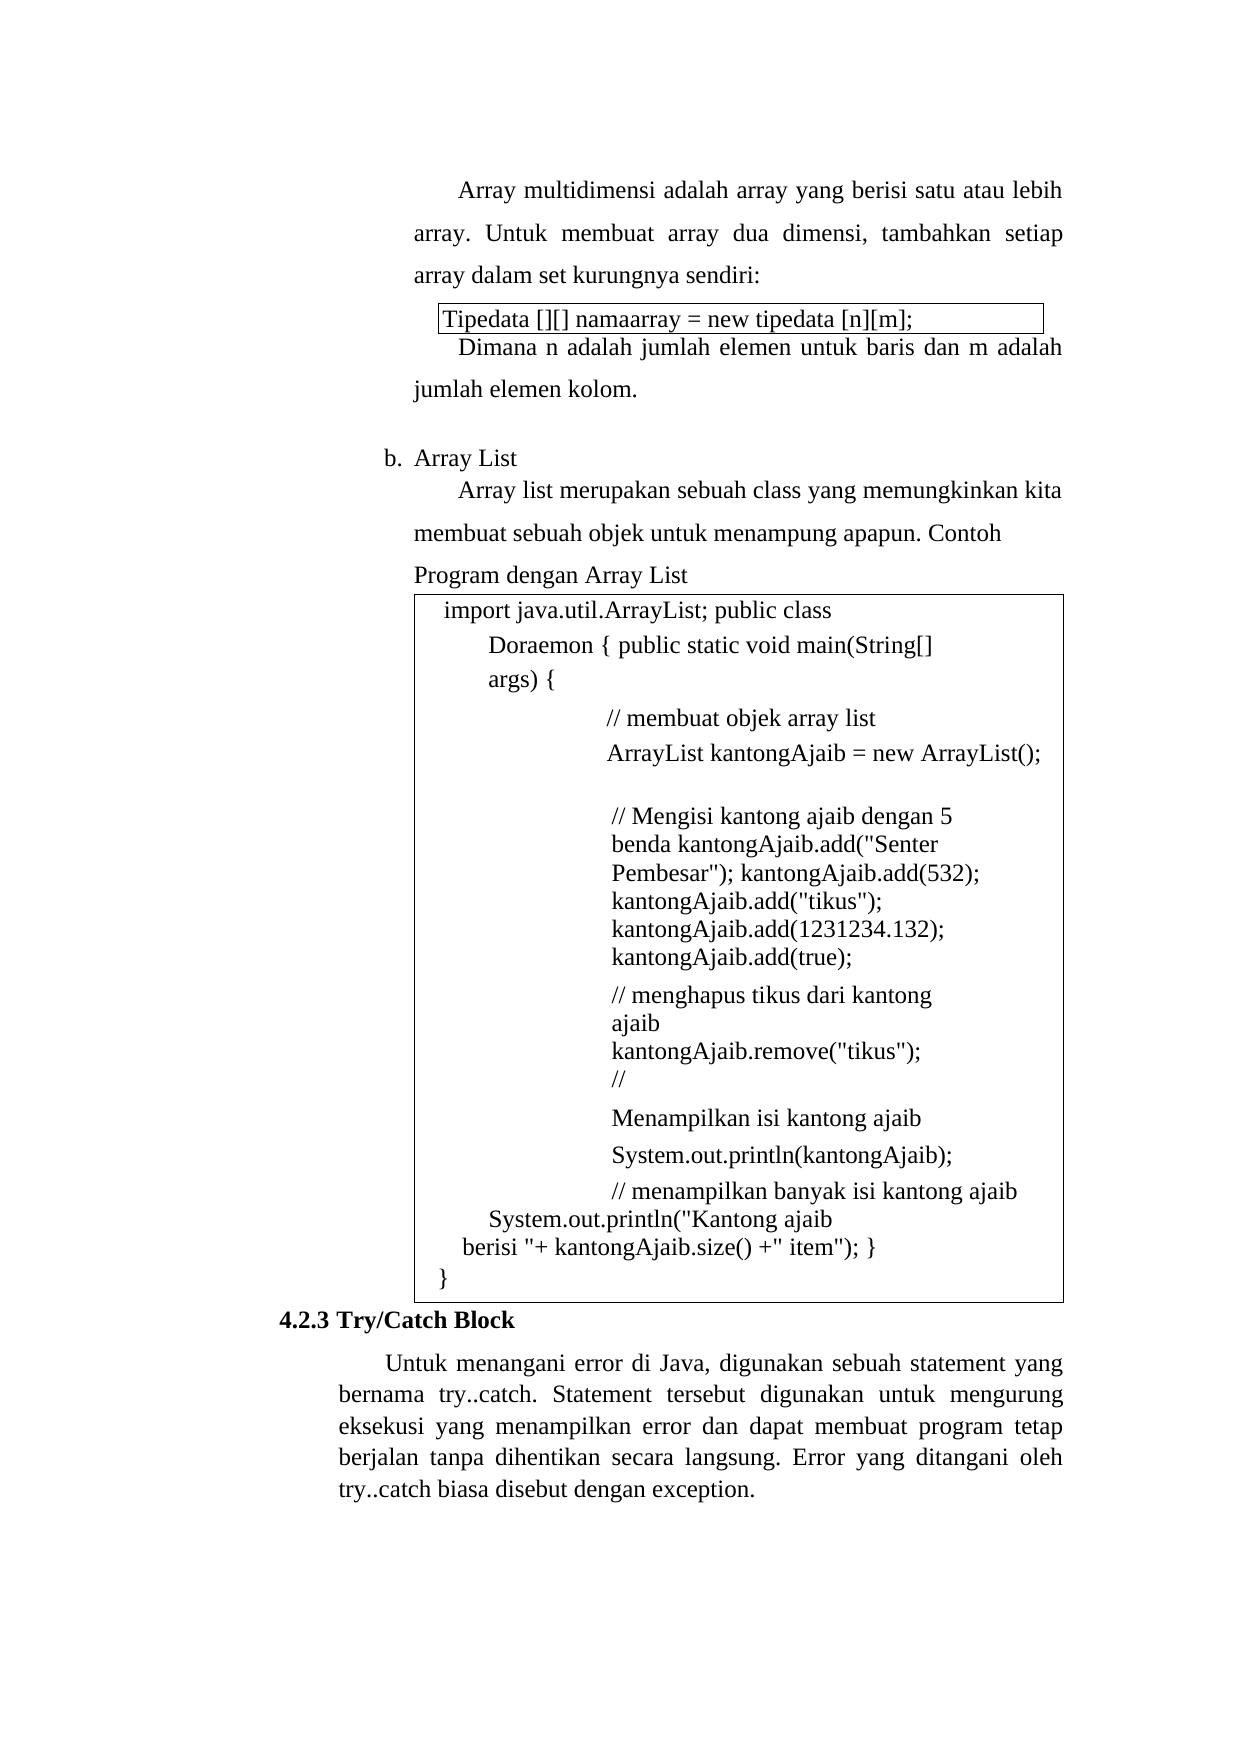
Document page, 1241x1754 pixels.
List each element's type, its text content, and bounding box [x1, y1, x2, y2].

text jumlah elemen kolom. [413, 374, 1109, 403]
text Array list merupakan sebuah class yang memungkinkan kita membuat sebuah objek untuk menampung apapun. Contoh Program dengan Array List [413, 475, 1064, 589]
text Untuk menangani error di Java, digunakan sebuah statement yang bernama try..catch. Statement tersebut digunakan untuk mengurung eksekusi yang menampilkan error dan dapat membuat program tetap berjalan tanpa dihentikan secara langsung. Error yang ditangani oleh try..catch biasa disebut dengan exception. [338, 1348, 1063, 1503]
subtitle Try/Catch Block [279, 1305, 1109, 1334]
list Array List [384, 443, 1109, 472]
text Array multidimensi adalah array yang berisi satu atau lebih array. Untuk membuat array dua dimensi, tambahkan setiap array dalam set kurungnya sendiri: [413, 175, 1063, 289]
text Dimana n adalah jumlah elemen untuk baris dan m adalah [458, 334, 1109, 361]
